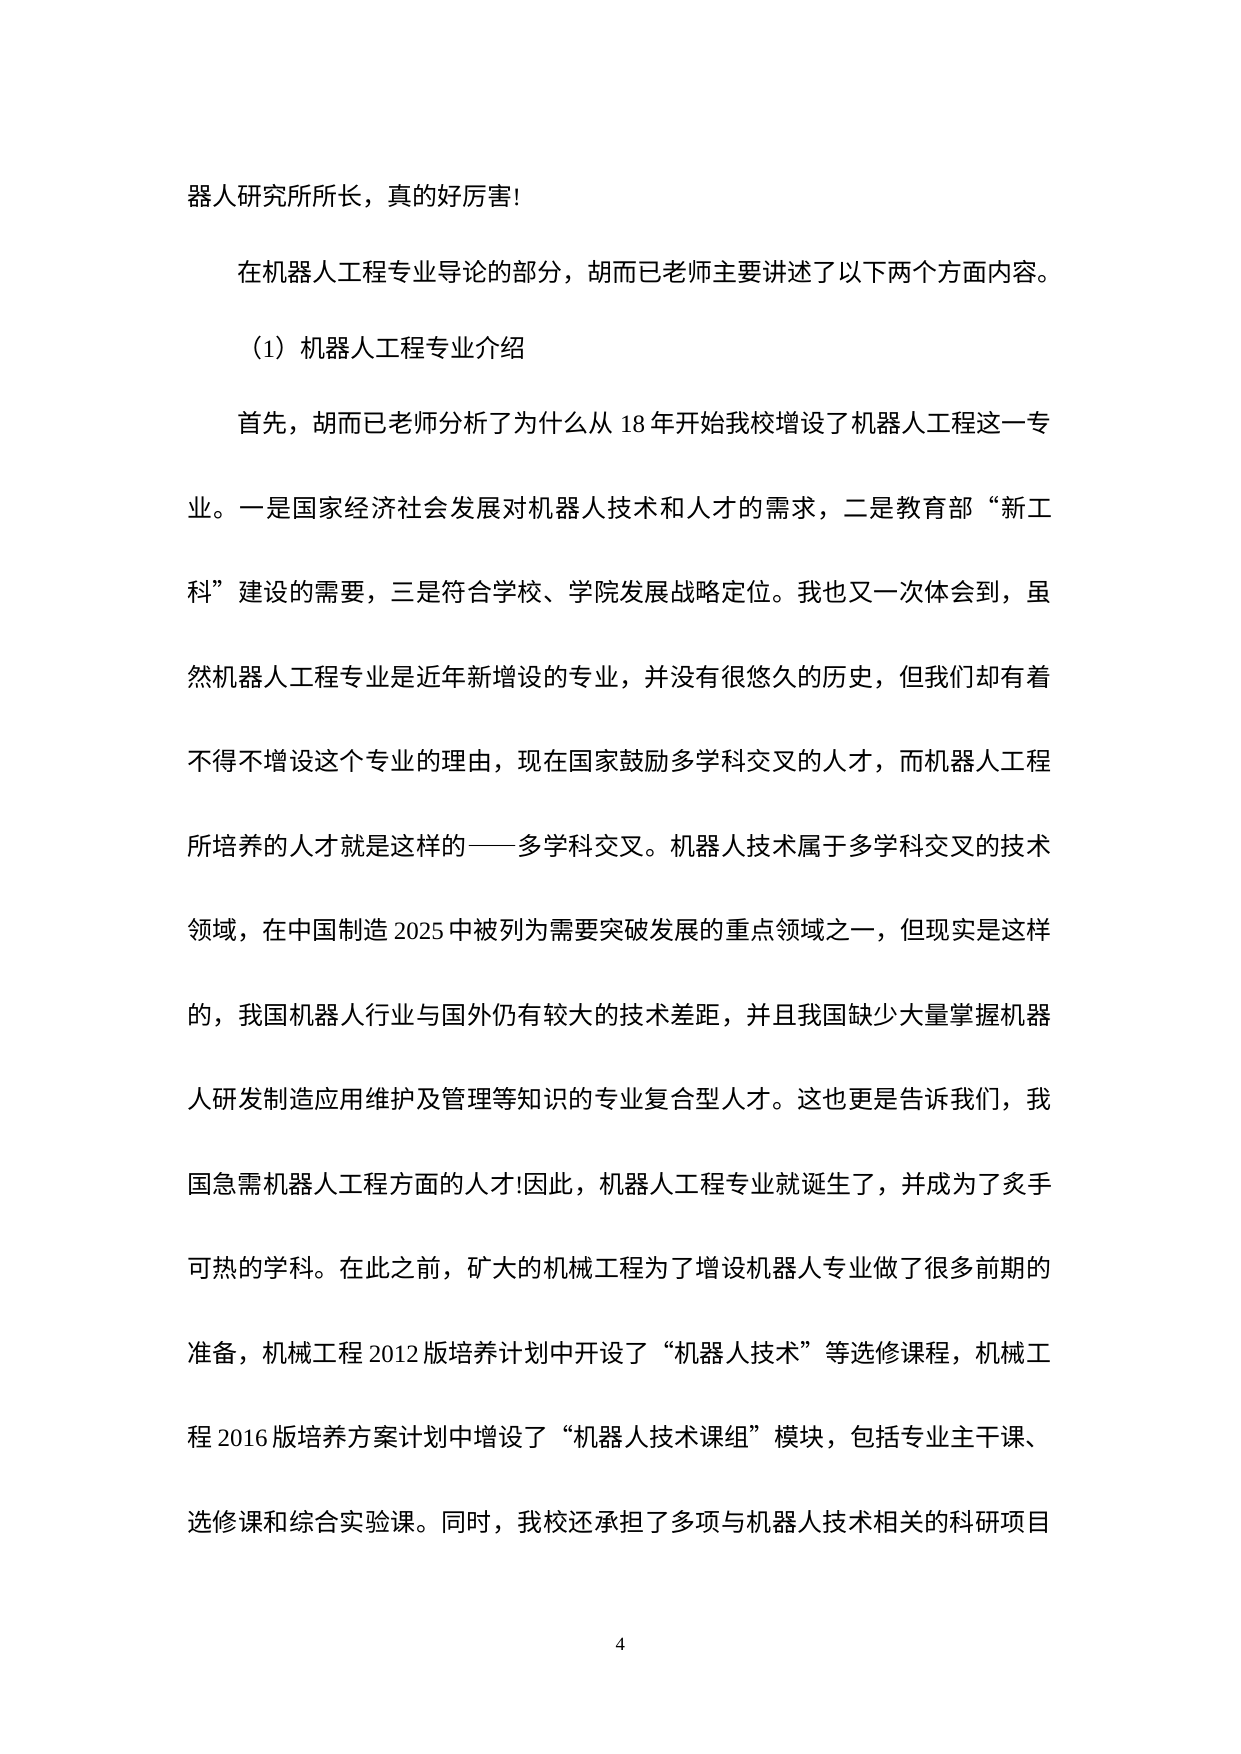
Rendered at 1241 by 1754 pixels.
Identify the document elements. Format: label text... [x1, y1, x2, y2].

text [187, 162, 1053, 227]
text （1）机器人工程专业介绍 [187, 314, 1053, 379]
text 在机器人工程专业导论的部分，胡而已老师主要讲述了以下两个方面内容。 [187, 238, 1053, 303]
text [187, 389, 1053, 1553]
